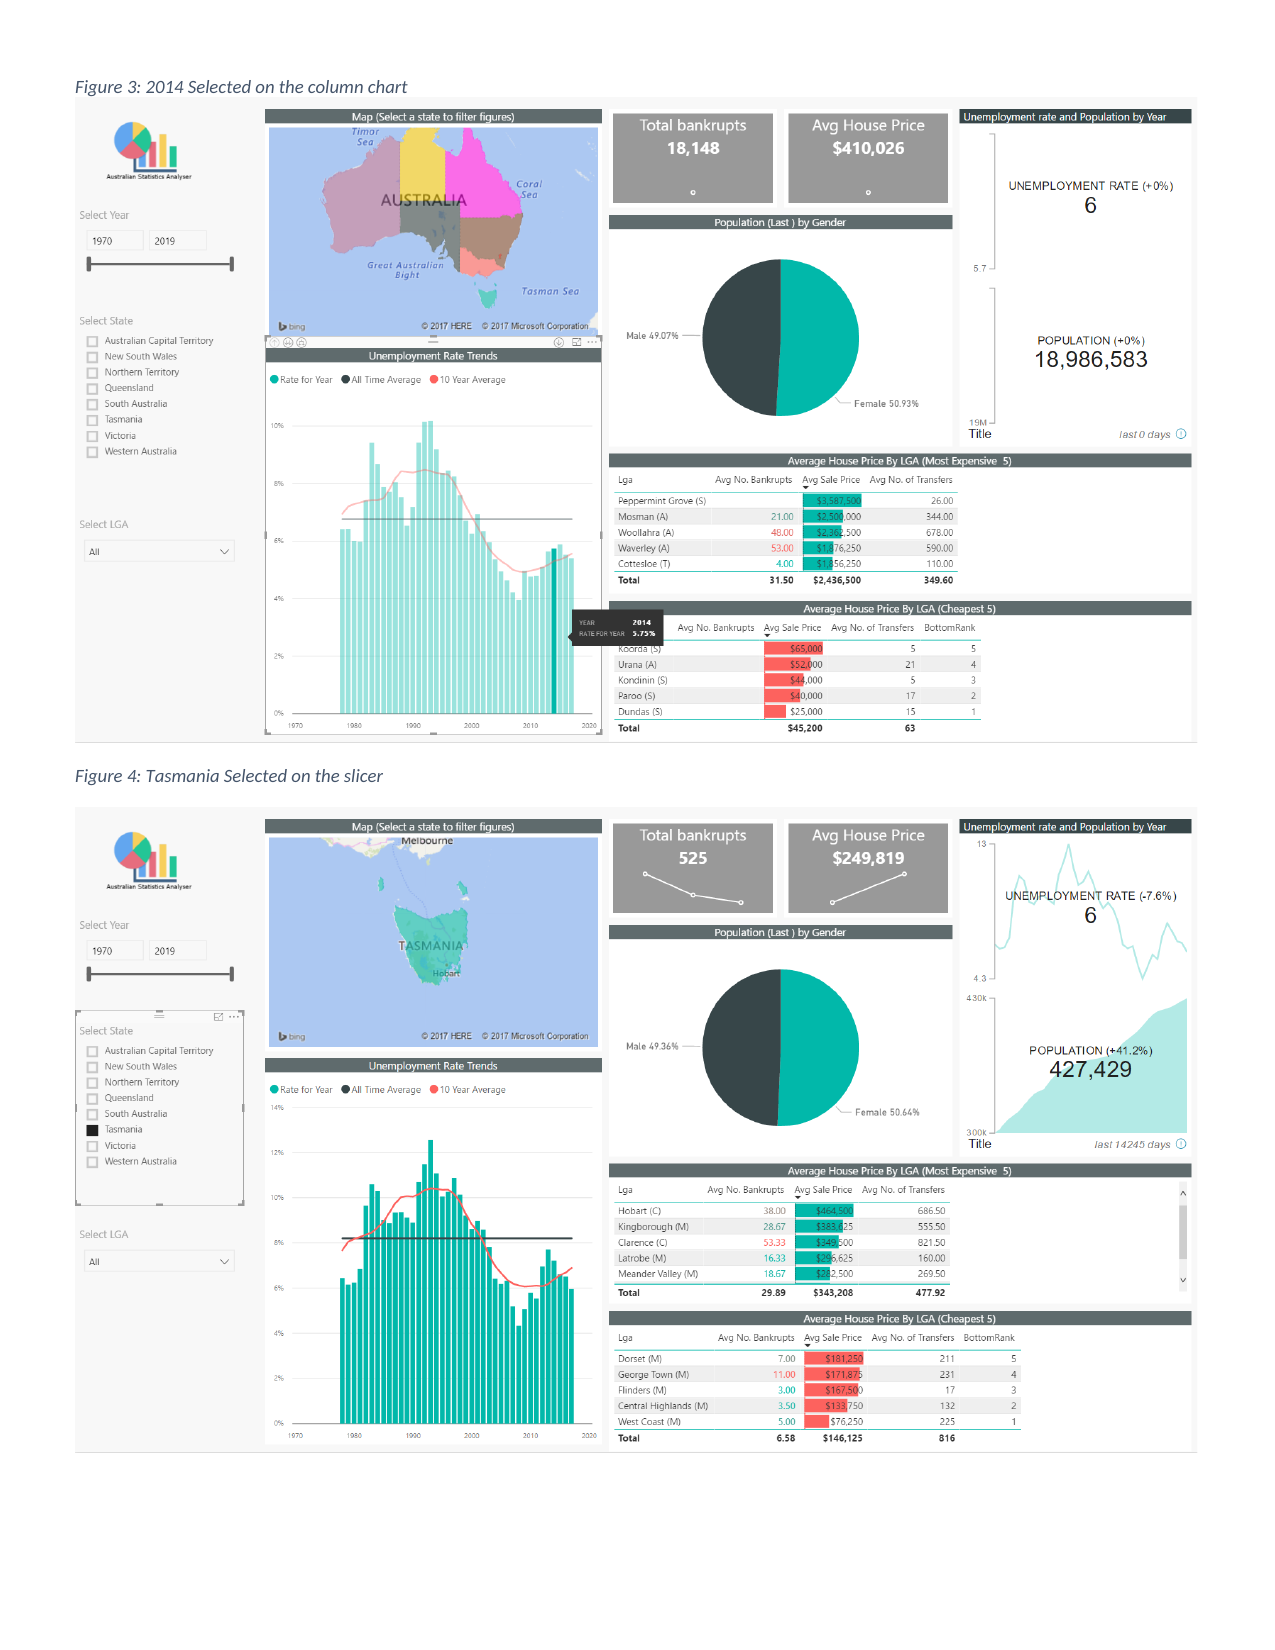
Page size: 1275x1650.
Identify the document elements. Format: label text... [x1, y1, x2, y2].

picture [75, 807, 1198, 1453]
picture [75, 97, 1198, 743]
text Figure 4: Tasmania Selected on the slicer [75, 764, 1200, 787]
